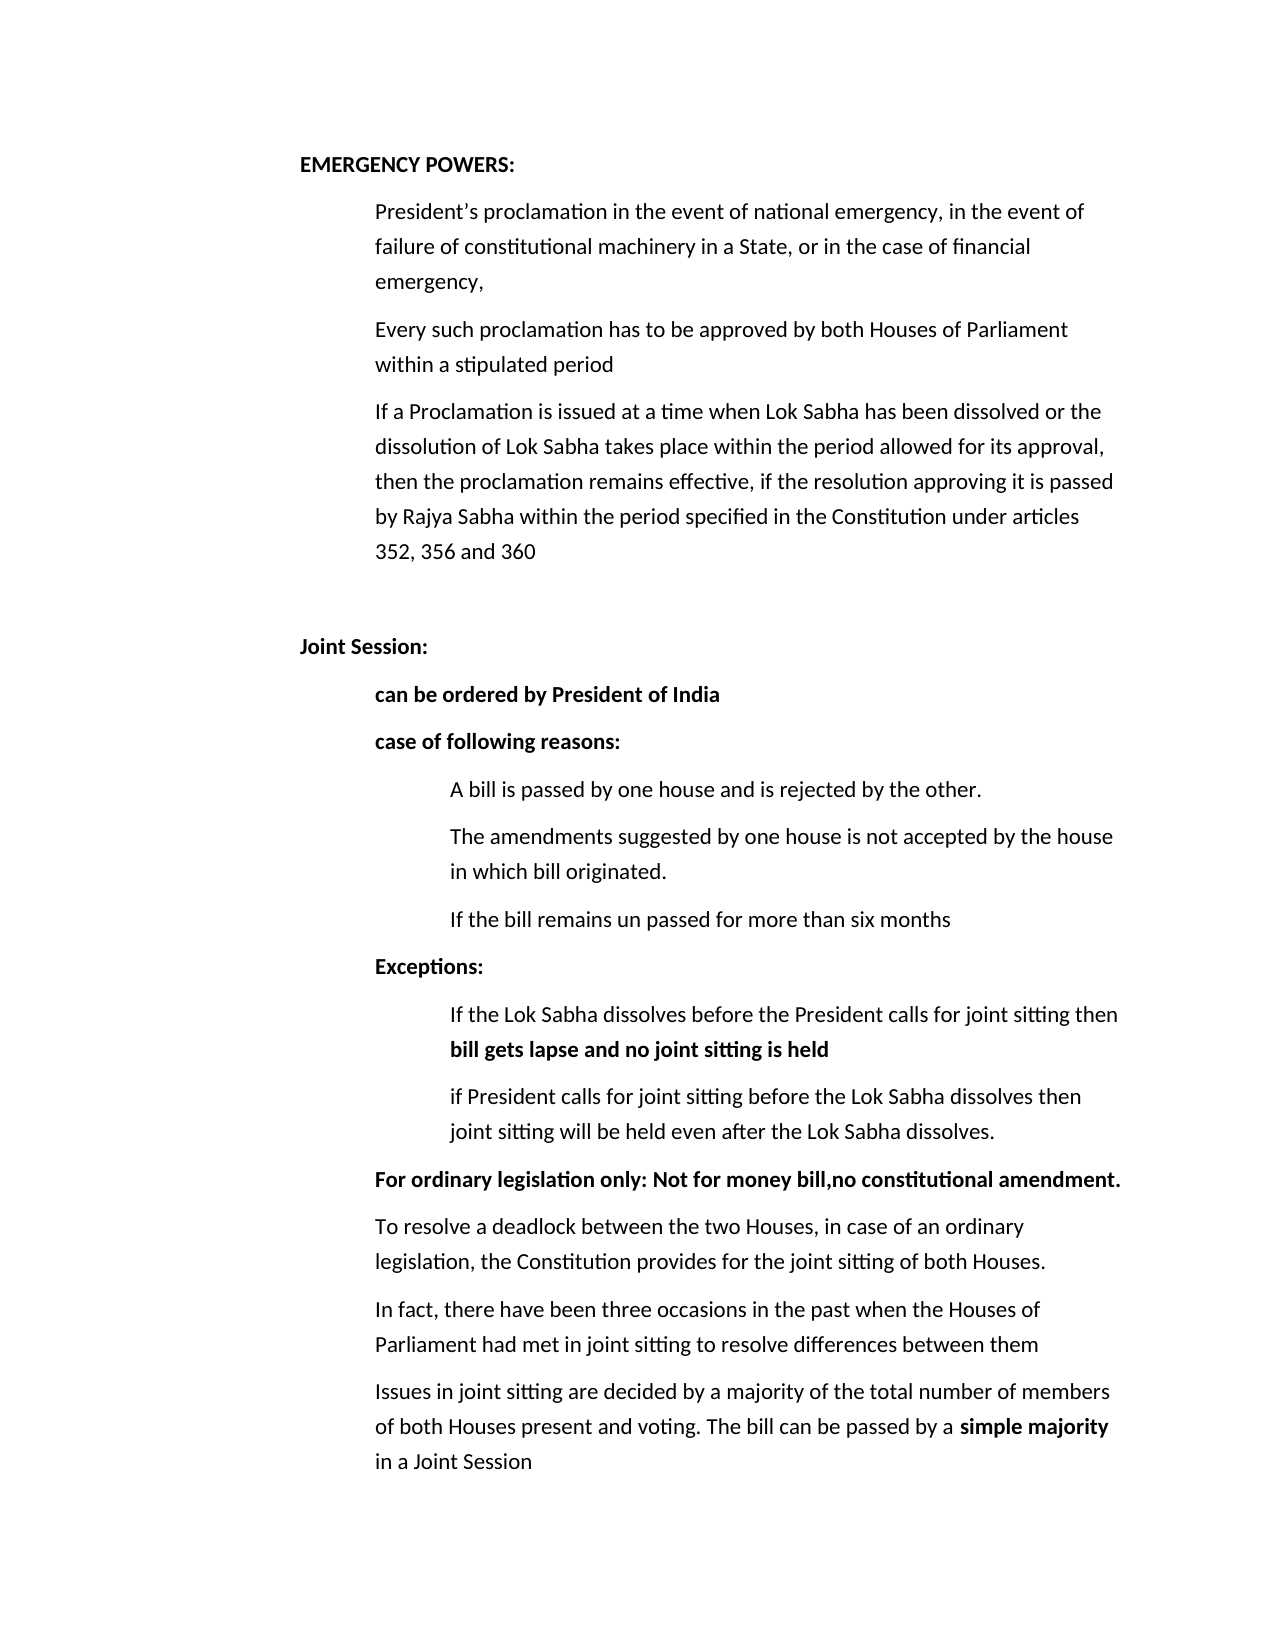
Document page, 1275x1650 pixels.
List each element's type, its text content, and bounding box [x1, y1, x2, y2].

text If the Lok Sabha dissolves before the President calls for joint sitting then bill gets lapse and no joint sitting is held [450, 1000, 1125, 1063]
text To resolve a deadlock between the two Houses, in case of an ordinary legislation, the Constitution provides for the joint sitting of both Houses. [375, 1212, 1125, 1276]
text EMERGENCY POWERS: [150, 150, 1125, 178]
text Issues in joint sitting are decided by a majority of the total number of members of both Houses present and voting. The bill can be passed by a simple majority in a Joint Session [375, 1377, 1125, 1476]
text President’s proclamation in the event of national emergency, in the event of failure of constitutional machinery in a State, or in the case of financial emergency, [375, 197, 1125, 296]
text If a Proclamation is issued at a time when Lok Sabha has been dissolved or the dissolution of Lok Sabha takes place within the period allowed for its approval, then the proclamation remains effective, if the resolution approving it is passed by Rajya Sabha within the period specified in the Constitution under articles 352, 356 and 360 [375, 397, 1125, 566]
text A bill is passed by one house and is rejected by the other. [375, 775, 1125, 803]
text Every such proclamation has to be approved by both Houses of Parliament within a stipulated period [375, 315, 1125, 378]
text Exceptions: [300, 952, 1125, 981]
text case of following reasons: [300, 727, 1125, 756]
text can be ordered by President of India [150, 680, 1125, 708]
text In fact, there have been three occasions in the past when the Houses of Parliament had met in joint sitting to resolve differences between them [375, 1295, 1125, 1358]
text if President calls for joint sitting before the Lok Sabha dissolves then joint sitting will be held even after the Lok Sabha dissolves. [450, 1082, 1125, 1146]
text If the bill remains un passed for more than six months [375, 905, 1125, 933]
text The amendments suggested by one house is not accepted by the house in which bill originated. [450, 822, 1125, 886]
text Joint Session: [150, 632, 1125, 661]
text For ordinary legislation only: Not for money bill,no constitutional amendment. [300, 1165, 1125, 1193]
